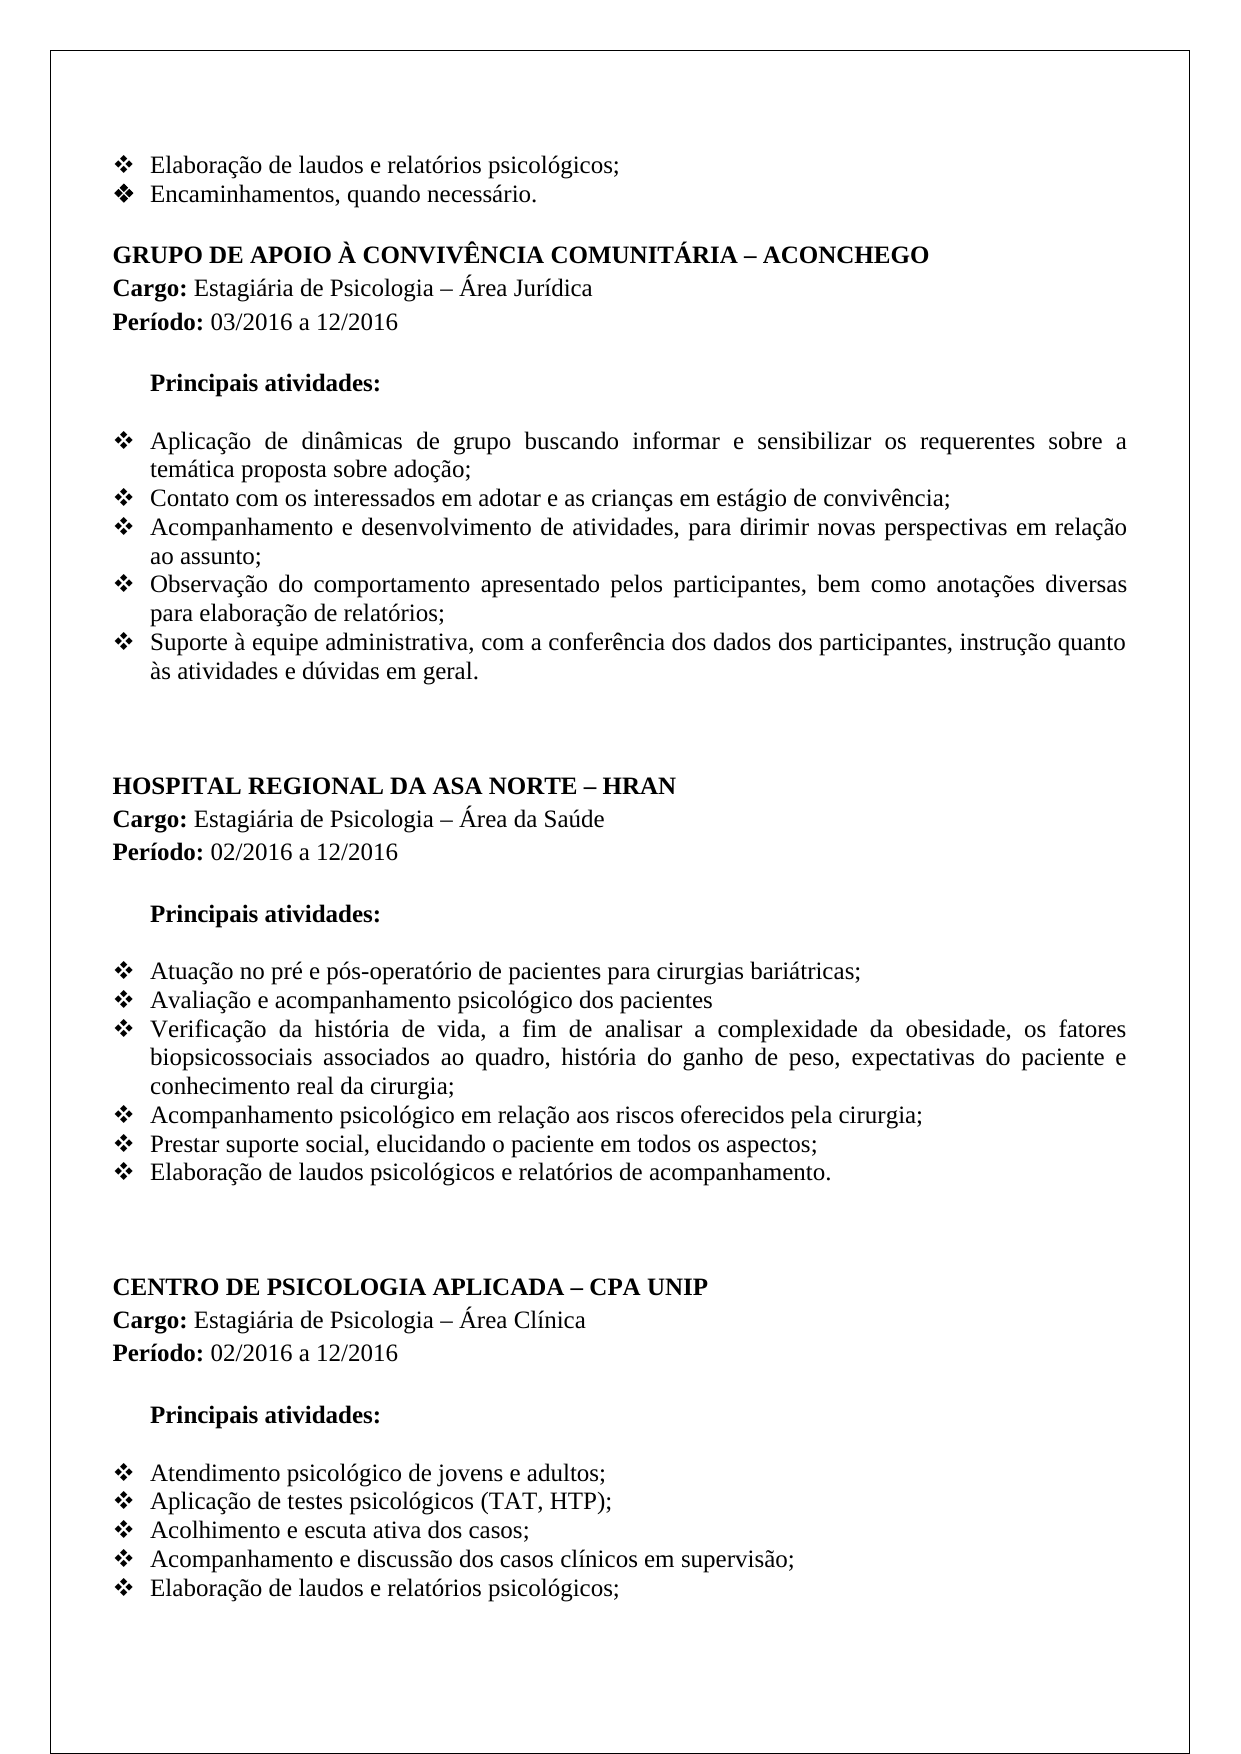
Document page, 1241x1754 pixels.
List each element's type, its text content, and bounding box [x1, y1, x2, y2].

text Principais atividades: [112, 368, 1128, 397]
list Elaboração de laudos psicológicos e relatórios de acompanhamento. [112, 1157, 1128, 1186]
list Acompanhamento e discussão dos casos clínicos em supervisão; [112, 1544, 1128, 1573]
list Acolhimento e escuta ativa dos casos; [112, 1515, 1128, 1544]
text Período: 02/2016 a 12/2016 [112, 837, 1128, 866]
list Prestar suporte social, elucidando o paciente em todos os aspectos; [112, 1129, 1128, 1157]
text Cargo: Estagiária de Psicologia – Área Clínica [112, 1305, 1128, 1334]
list Observação do comportamento apresentado pelos participantes, bem como anotações diversas para elaboração de relatórios; [112, 569, 1128, 627]
list Acompanhamento e desenvolvimento de atividades, para dirimir novas perspectivas em relação ao assunto; [112, 512, 1128, 569]
text GRUPO DE APOIO À CONVIVÊNCIA COMUNITÁRIA – ACONCHEGO [112, 241, 1128, 269]
list Acompanhamento psicológico em relação aos riscos oferecidos pela cirurgia; [112, 1100, 1128, 1129]
list Encaminhamentos, quando necessário. [112, 179, 1128, 207]
list Suporte à equipe administrativa, com a conferência dos dados dos participantes, instrução quanto às atividades e dúvidas em geral. [112, 627, 1128, 684]
text Período: 02/2016 a 12/2016 [112, 1338, 1128, 1367]
list Aplicação de dinâmicas de grupo buscando informar e sensibilizar os requerentes sobre a temática proposta sobre adoção; [112, 426, 1128, 483]
text Principais atividades: [112, 899, 1128, 927]
list Atuação no pré e pós-operatório de pacientes para cirurgias bariátricas; [112, 956, 1128, 985]
list Elaboração de laudos e relatórios psicológicos; [112, 150, 1128, 179]
list Atendimento psicológico de jovens e adultos; [112, 1458, 1128, 1486]
text CENTRO DE PSICOLOGIA APLICADA – CPA UNIP [112, 1272, 1128, 1301]
text Principais atividades: [112, 1400, 1128, 1429]
text Cargo: Estagiária de Psicologia – Área da Saúde [112, 804, 1128, 833]
list Aplicação de testes psicológicos (TAT, HTP); [112, 1486, 1128, 1515]
list Contato com os interessados em adotar e as crianças em estágio de convivência; [112, 483, 1128, 512]
text Período: 03/2016 a 12/2016 [112, 307, 1128, 335]
list Verificação da história de vida, a fim de analisar a complexidade da obesidade, os fatores biopsicossociais associados ao quadro, história do ganho de peso, expectativas do paciente e conhecimento real da cirurgia; [112, 1014, 1128, 1100]
text HOSPITAL REGIONAL DA ASA NORTE – HRAN [112, 771, 1128, 799]
list Avaliação e acompanhamento psicológico dos pacientes [112, 985, 1128, 1014]
text Cargo: Estagiária de Psicologia – Área Jurídica [112, 273, 1128, 302]
list Elaboração de laudos e relatórios psicológicos; [112, 1573, 1128, 1601]
